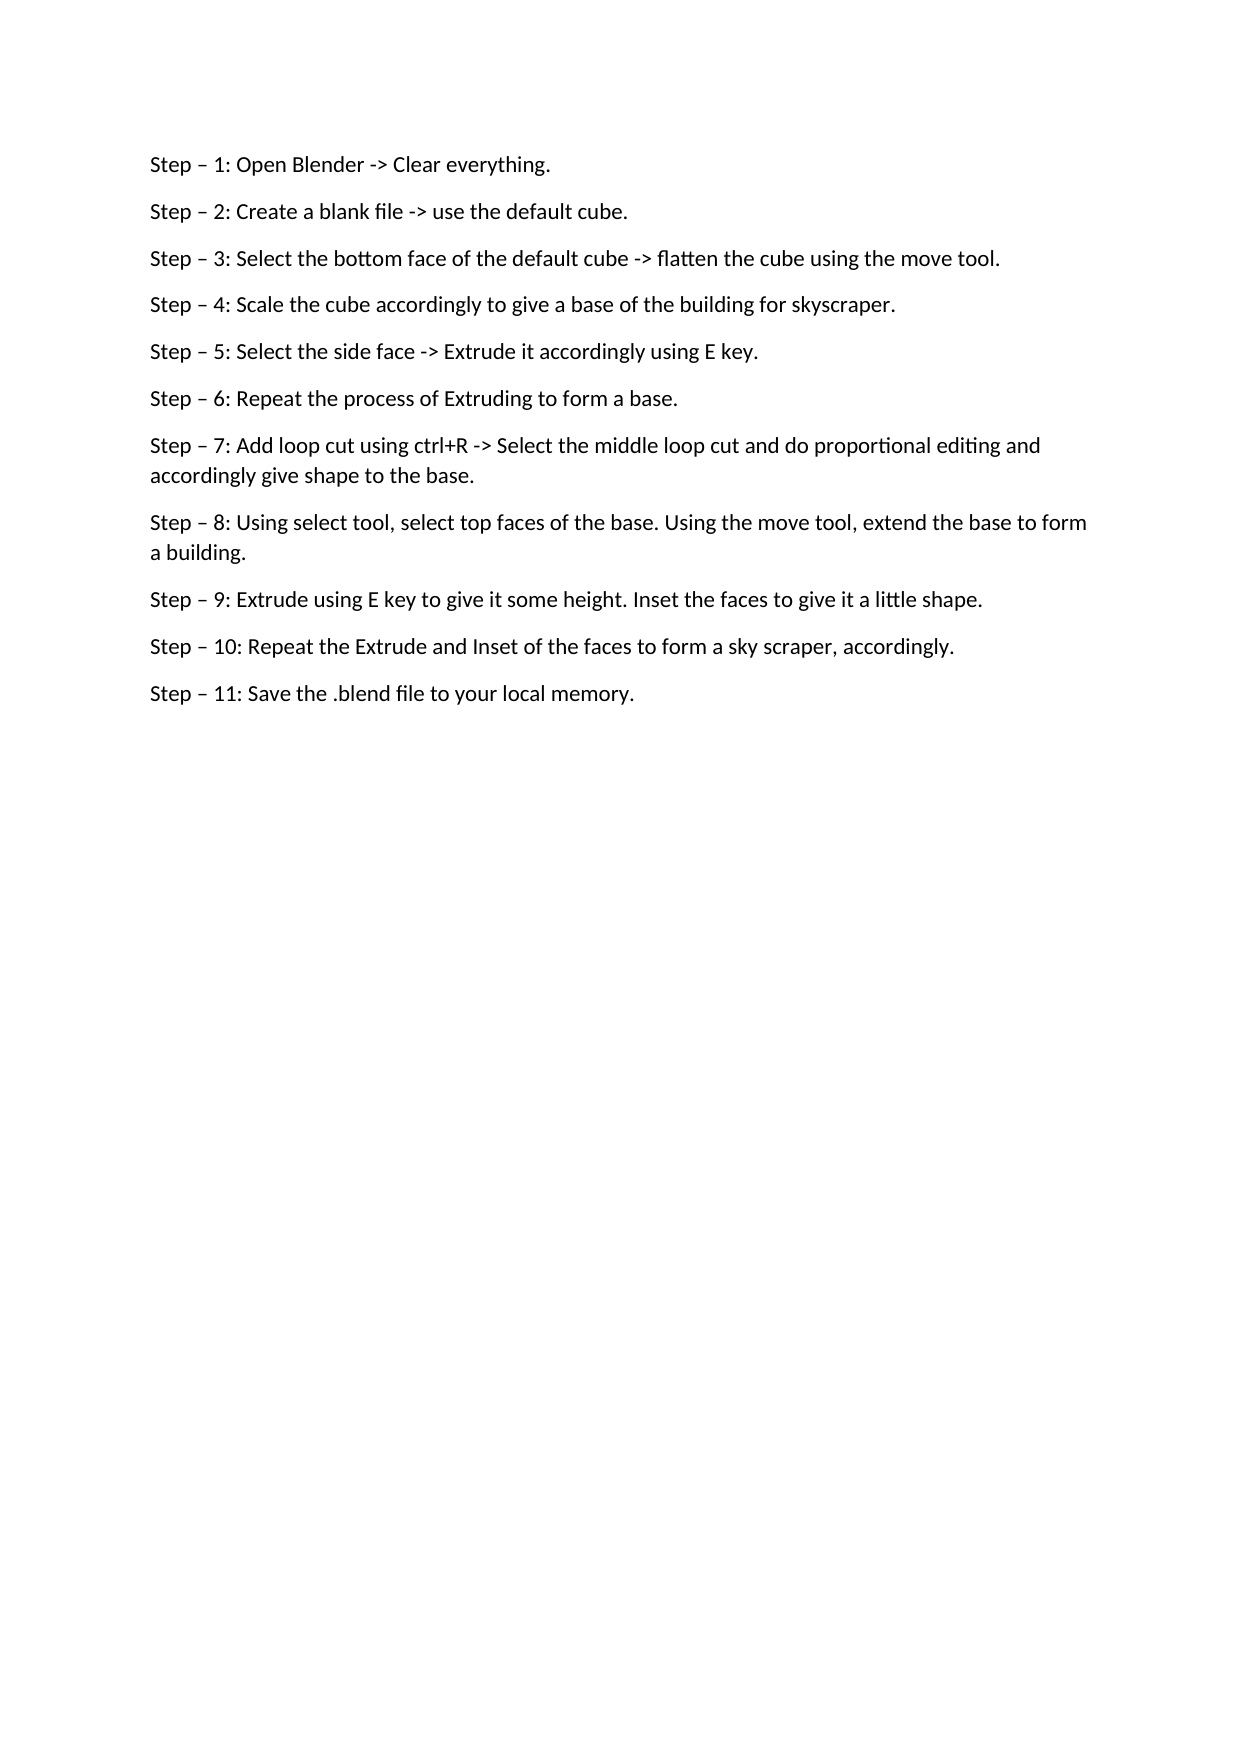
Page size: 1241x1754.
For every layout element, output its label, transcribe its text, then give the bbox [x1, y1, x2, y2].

text Step – 8: Using select tool, select top faces of the base. Using the move tool, extend the base to form a building. [150, 508, 1090, 567]
text Step – 7: Add loop cut using ctrl+R -> Select the middle loop cut and do proportional editing and accordingly give shape to the base. [150, 431, 1090, 489]
text Step – 10: Repeat the Extrude and Inset of the faces to form a sky scraper, accordingly. [150, 632, 1090, 660]
text Step – 6: Repeat the process of Extruding to form a base. [150, 384, 1090, 412]
text Step – 5: Select the side face -> Extrude it accordingly using E key. [150, 337, 1090, 366]
text Step – 11: Save the .blend file to your local memory. [150, 679, 1090, 707]
text Step – 1: Open Blender -> Clear everything. [150, 150, 1090, 178]
text Step – 9: Extrude using E key to give it some height. Inset the faces to give it a little shape. [150, 585, 1090, 613]
text Step – 3: Select the bottom face of the default cube -> flatten the cube using the move tool. [150, 244, 1090, 272]
text Step – 4: Scale the cube accordingly to give a base of the building for skyscraper. [150, 291, 1090, 319]
text Step – 2: Create a blank file -> use the default cube. [150, 197, 1090, 225]
